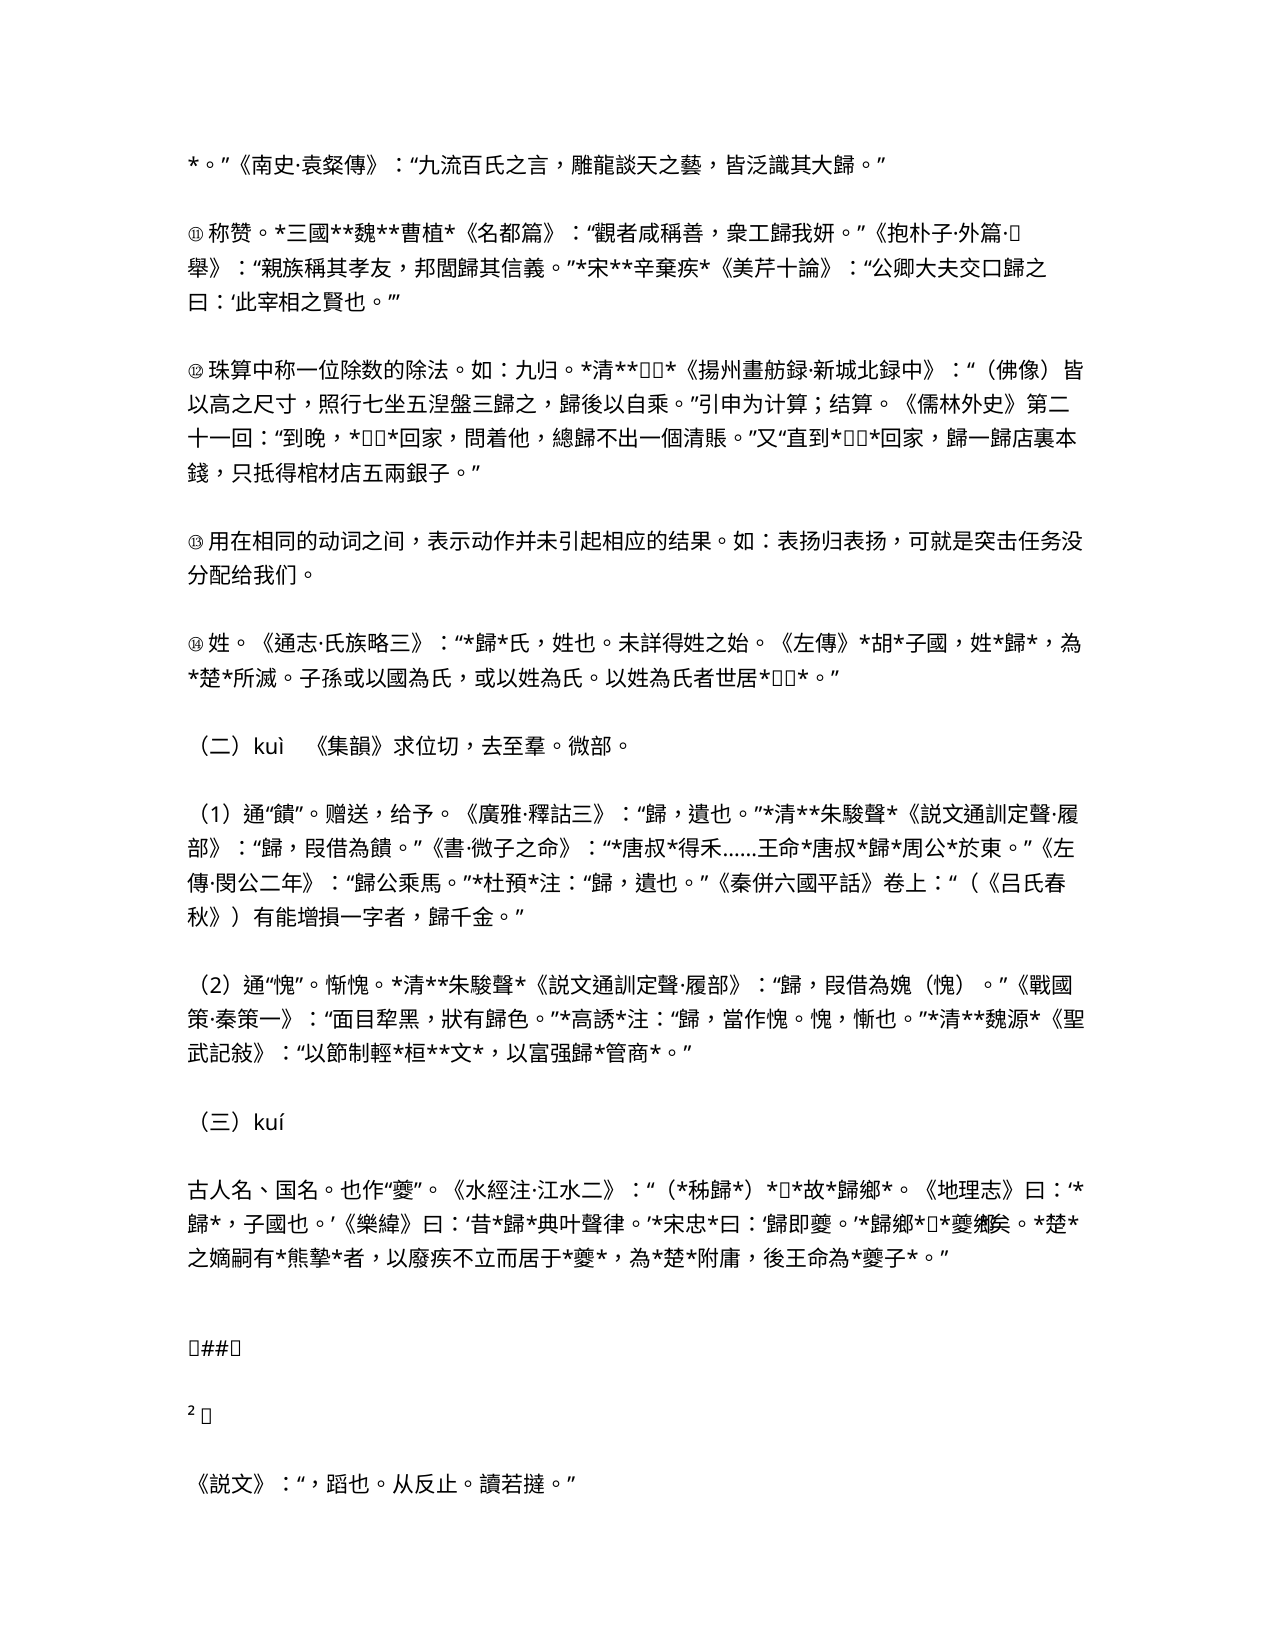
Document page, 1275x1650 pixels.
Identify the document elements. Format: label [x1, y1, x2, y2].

text [187, 1332, 1087, 1499]
text [187, 150, 1087, 1307]
